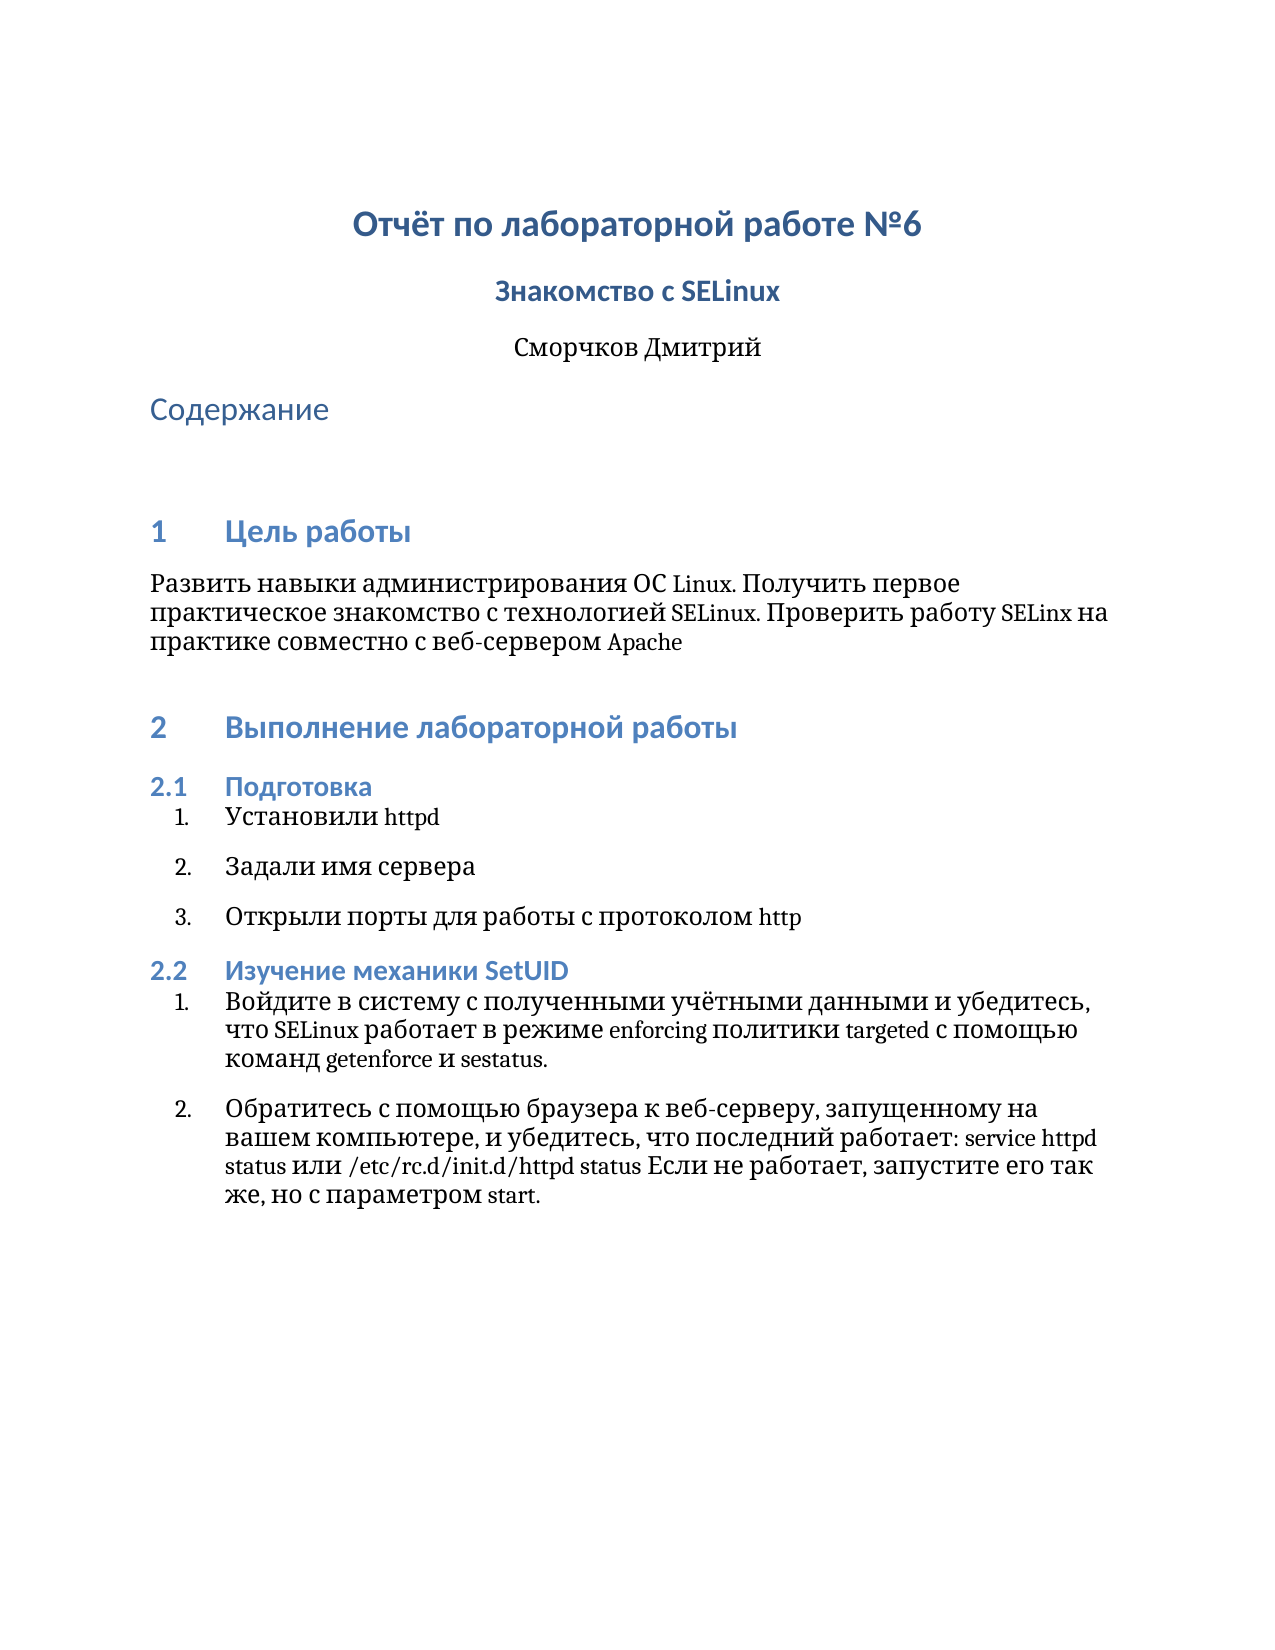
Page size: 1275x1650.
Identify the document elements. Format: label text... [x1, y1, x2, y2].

list Открыли порты для работы с протоколом http [175, 902, 1125, 931]
subtitle 1 Цель работы [150, 510, 1125, 551]
list Установили httpd [175, 803, 1125, 832]
list Войдите в систему с полученными учётными данными и убедитесь, что SELinux работает в режиме enforcing политики targeted с помощью команд getenforce и sestatus. [175, 988, 1125, 1074]
list Обратитесь с помощью браузера к веб-серверу, запущенному на вашем компьютере, и убедитесь, что последний работает: service httpd status или /etc/rc.d/init.d/httpd status Если не работает, запустите его так же, но с параметром start. [175, 1095, 1125, 1210]
title Отчёт по лабораторной работе №6 [150, 200, 1125, 246]
subtitle Знакомство с SELinux [150, 271, 1125, 309]
list Задали имя сервера [175, 853, 1125, 882]
subtitle 2 Выполнение лабораторной работы [150, 706, 1125, 747]
subtitle 2.2 Изучение механики SetUID [150, 952, 1125, 988]
text Развить навыки администрирования ОС Linux. Получить первое практическое знакомство с технологией SELinux. Проверить работу SELinx на практике совместно с веб-сервером Apache [150, 570, 1125, 656]
text Сморчков Дмитрий [150, 334, 1125, 363]
subtitle 2.1 Подготовка [150, 768, 1125, 803]
